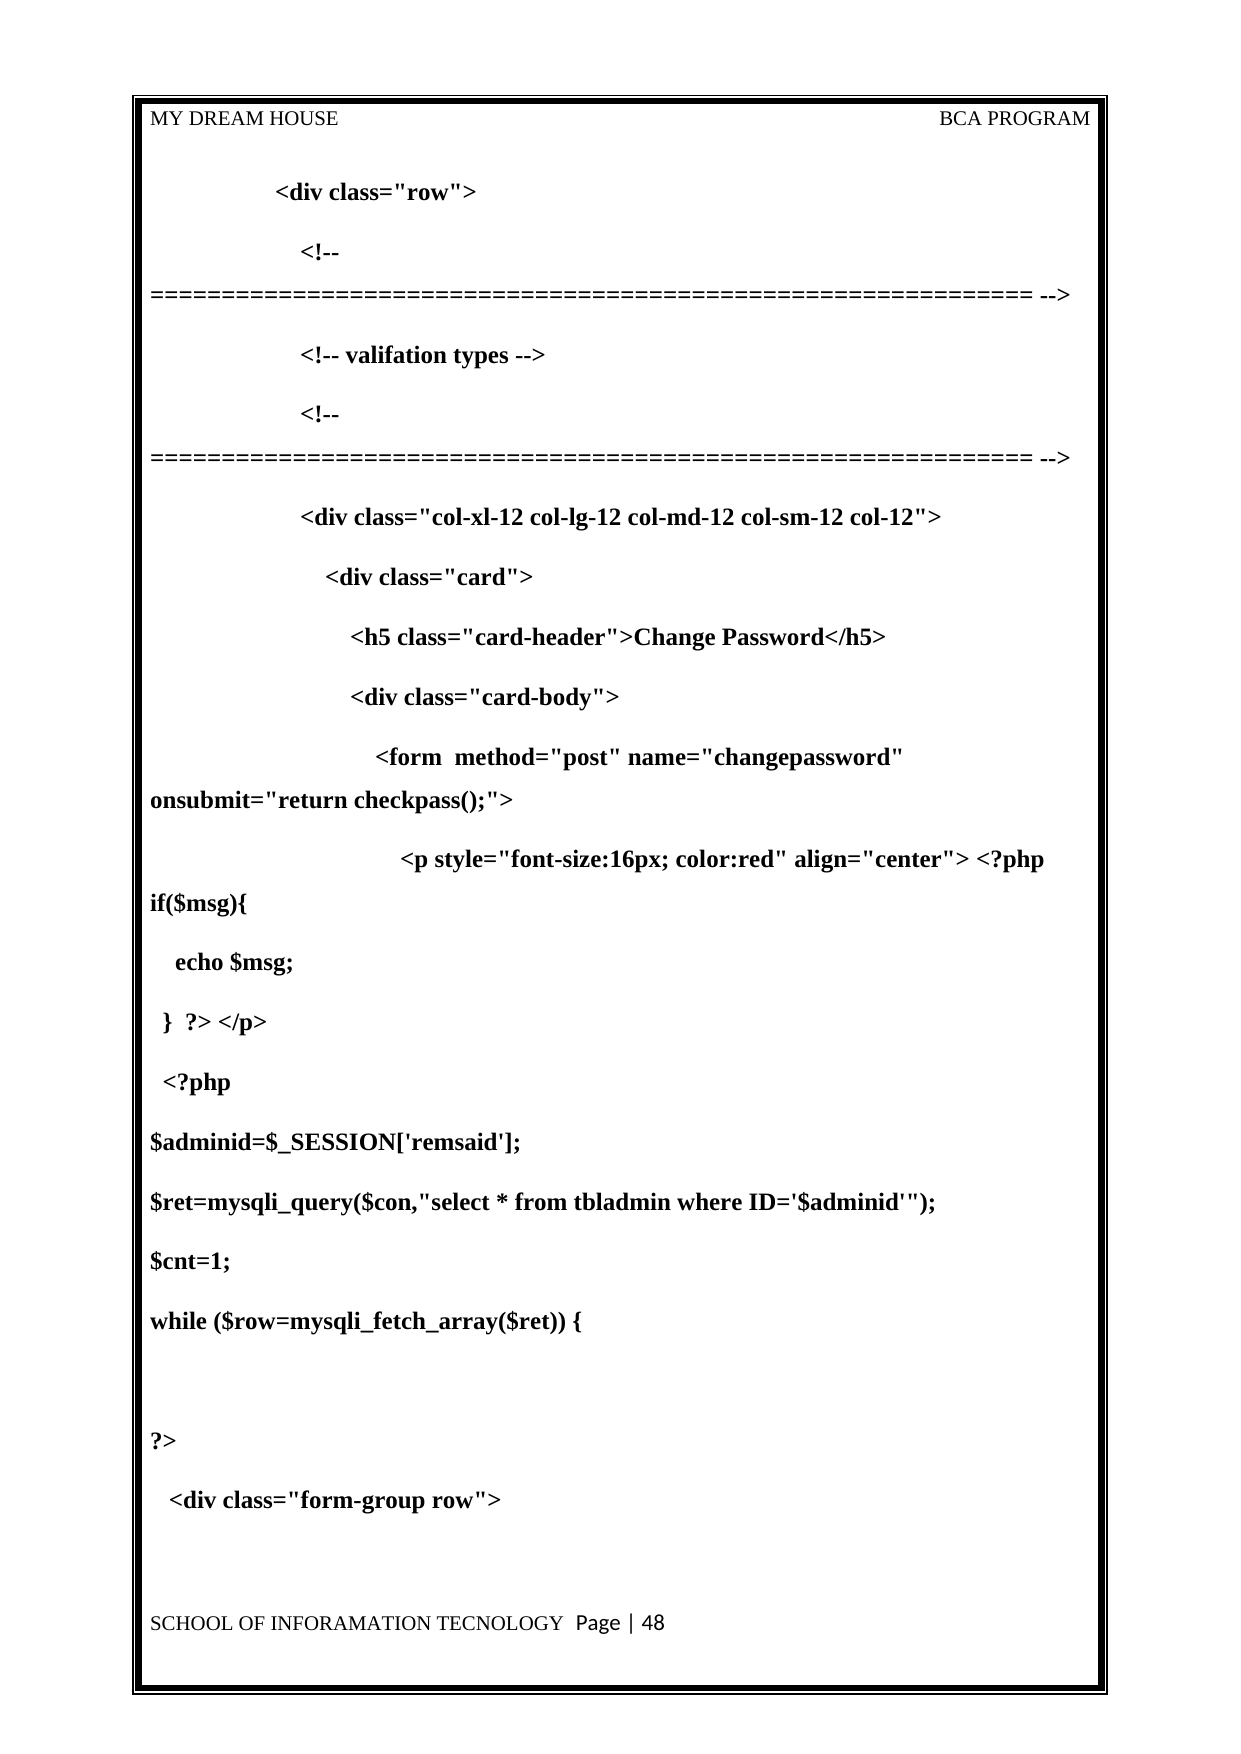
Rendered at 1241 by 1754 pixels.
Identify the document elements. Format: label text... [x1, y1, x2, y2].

text <div class="card"> [150, 562, 1090, 591]
text <!-- valifation types --> [150, 340, 1090, 368]
text <form method="post" name="changepassword" onsubmit="return checkpass();"> [150, 742, 1090, 813]
text } ?> </p> [150, 1007, 1090, 1036]
text ?> [150, 1426, 1090, 1454]
text <h5 class="card-header">Change Password</h5> [150, 622, 1090, 651]
text <div class="form-group row"> [150, 1486, 1090, 1514]
text <p style="font-size:16px; color:red" align="center"> <?php if($msg){ [150, 844, 1090, 916]
text $adminid=$_SESSION['remsaid']; [150, 1127, 1090, 1156]
text <div class="col-xl-12 col-lg-12 col-md-12 col-sm-12 col-12"> [150, 502, 1090, 531]
text $ret=mysqli_query($con,"select * from tbladmin where ID='$adminid'"); [150, 1187, 1090, 1215]
text $cnt=1; [150, 1246, 1090, 1275]
text while ($row=mysqli_fetch_array($ret)) { [150, 1306, 1090, 1335]
text <!-- ============================================================== --> [150, 399, 1090, 471]
text <div class="row"> [150, 177, 1090, 206]
text <div class="card-body"> [150, 682, 1090, 711]
text <!-- ============================================================== --> [150, 237, 1090, 309]
text <?php [150, 1067, 1090, 1096]
text echo $msg; [150, 947, 1090, 976]
